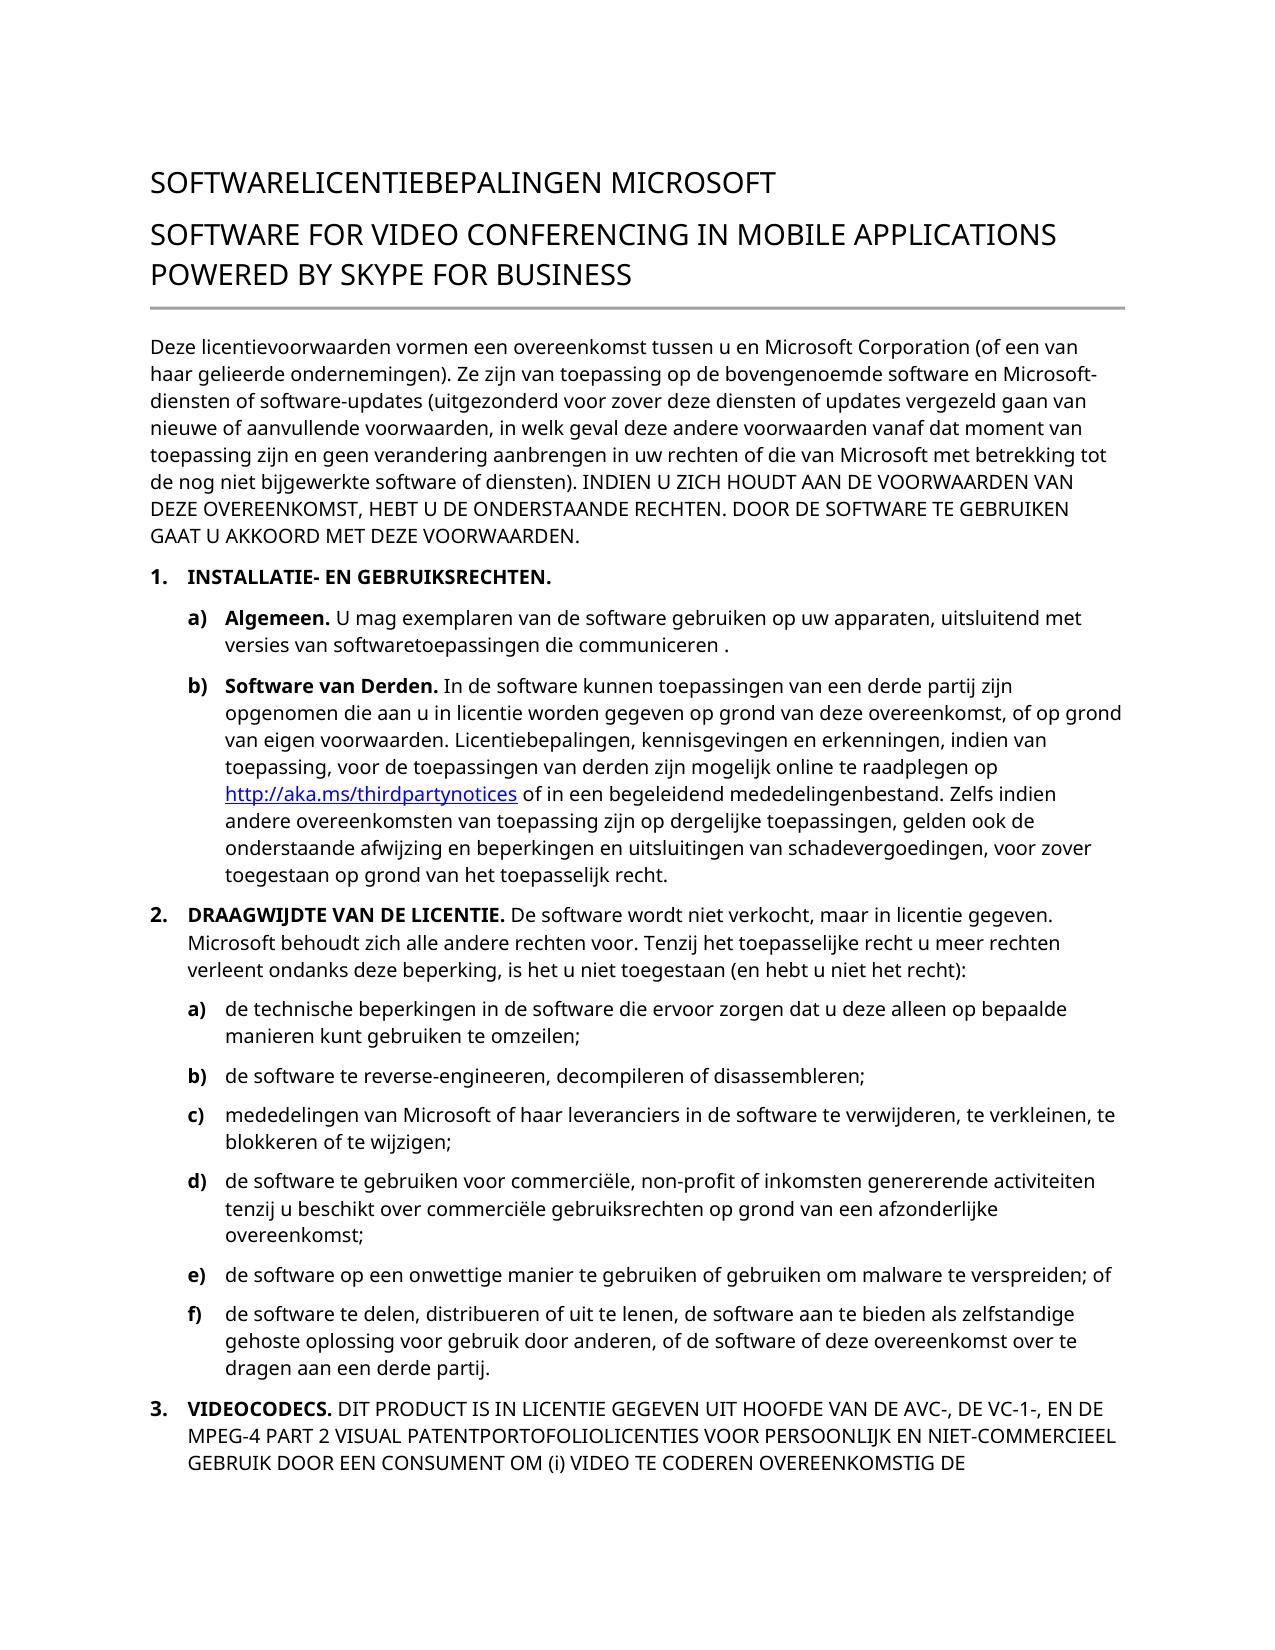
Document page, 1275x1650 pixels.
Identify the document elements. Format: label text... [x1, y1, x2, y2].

subtitle DRAAGWIJDTE VAN DE LICENTIE. De software wordt niet verkocht, maar in licentie gegeven. Microsoft behoudt zich alle andere rechten voor. Tenzij het toepasselijke recht u meer rechten verleent ondanks deze beperking, is het u niet toegestaan (en hebt u niet het recht): [150, 901, 1125, 983]
subtitle Algemeen. U mag exemplaren van de software gebruiken op uw apparaten, uitsluitend met versies van softwaretoepassingen die communiceren . [187, 603, 1125, 658]
subtitle INSTALLATIE- EN GEBRUIKSRECHTEN. [150, 562, 1125, 590]
list de software te gebruiken voor commerciële, non-profit of inkomsten genererende activiteiten tenzij u beschikt over commerciële gebruiksrechten op grond van een afzonderlijke overeenkomst; [187, 1168, 1125, 1249]
subtitle SOFTWARELICENTIEBEPALINGEN MICROSOFT [150, 162, 1125, 202]
subtitle Software van Derden. In de software kunnen toepassingen van een derde partij zijn opgenomen die aan u in licentie worden gegeven op grond van deze overeenkomst, of op grond van eigen voorwaarden. Licentiebepalingen, kennisgevingen en erkenningen, indien van toepassing, voor de toepassingen van derden zijn mogelijk online te raadplegen op http://aka.ms/thirdpartynotices of in een begeleidend mededelingenbestand. Zelfs indien andere overeenkomsten van toepassing zijn op dergelijke toepassingen, gelden ook de onderstaande afwijzing en beperkingen en uitsluitingen van schadevergoedingen, voor zover toegestaan op grond van het toepasselijk recht. [187, 671, 1125, 888]
list de software op een onwettige manier te gebruiken of gebruiken om malware te verspreiden; of [187, 1261, 1125, 1288]
list de software te delen, distribueren of uit te lenen, de software aan te bieden als zelfstandige gehoste oplossing voor gebruik door anderen, of de software of deze overeenkomst over te dragen aan een derde partij. [187, 1301, 1125, 1382]
list mededelingen van Microsoft of haar leveranciers in de software te verwijderen, te verkleinen, te blokkeren of te wijzigen; [187, 1101, 1125, 1155]
title SOFTWARE FOR VIDEO CONFERENCING IN MOBILE APPLICATIONS POWERED BY SKYPE FOR BUSINESS [150, 215, 1125, 294]
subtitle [150, 1394, 1125, 1477]
list de software te reverse-engineeren, decompileren of disassembleren; [187, 1062, 1125, 1089]
list de technische beperkingen in de software die ervoor zorgen dat u deze alleen op bepaalde manieren kunt gebruiken te omzeilen; [187, 995, 1125, 1049]
text Deze licentievoorwaarden vormen een overeenkomst tussen u en Microsoft Corporation (of een van haar gelieerde ondernemingen). Ze zijn van toepassing op de bovengenoemde software en Microsoft-diensten of software-updates (uitgezonderd voor zover deze diensten of updates vergezeld gaan van nieuwe of aanvullende voorwaarden, in welk geval deze andere voorwaarden vanaf dat moment van toepassing zijn en geen verandering aanbrengen in uw rechten of die van Microsoft met betrekking tot de nog niet bijgewerkte software of diensten). INDIEN U ZICH HOUDT AAN DE VOORWAARDEN VAN DEZE OVEREENKOMST, HEBT U DE ONDERSTAANDE RECHTEN. DOOR DE SOFTWARE TE GEBRUIKEN GAAT U AKKOORD MET DEZE VOORWAARDEN. [150, 333, 1125, 549]
